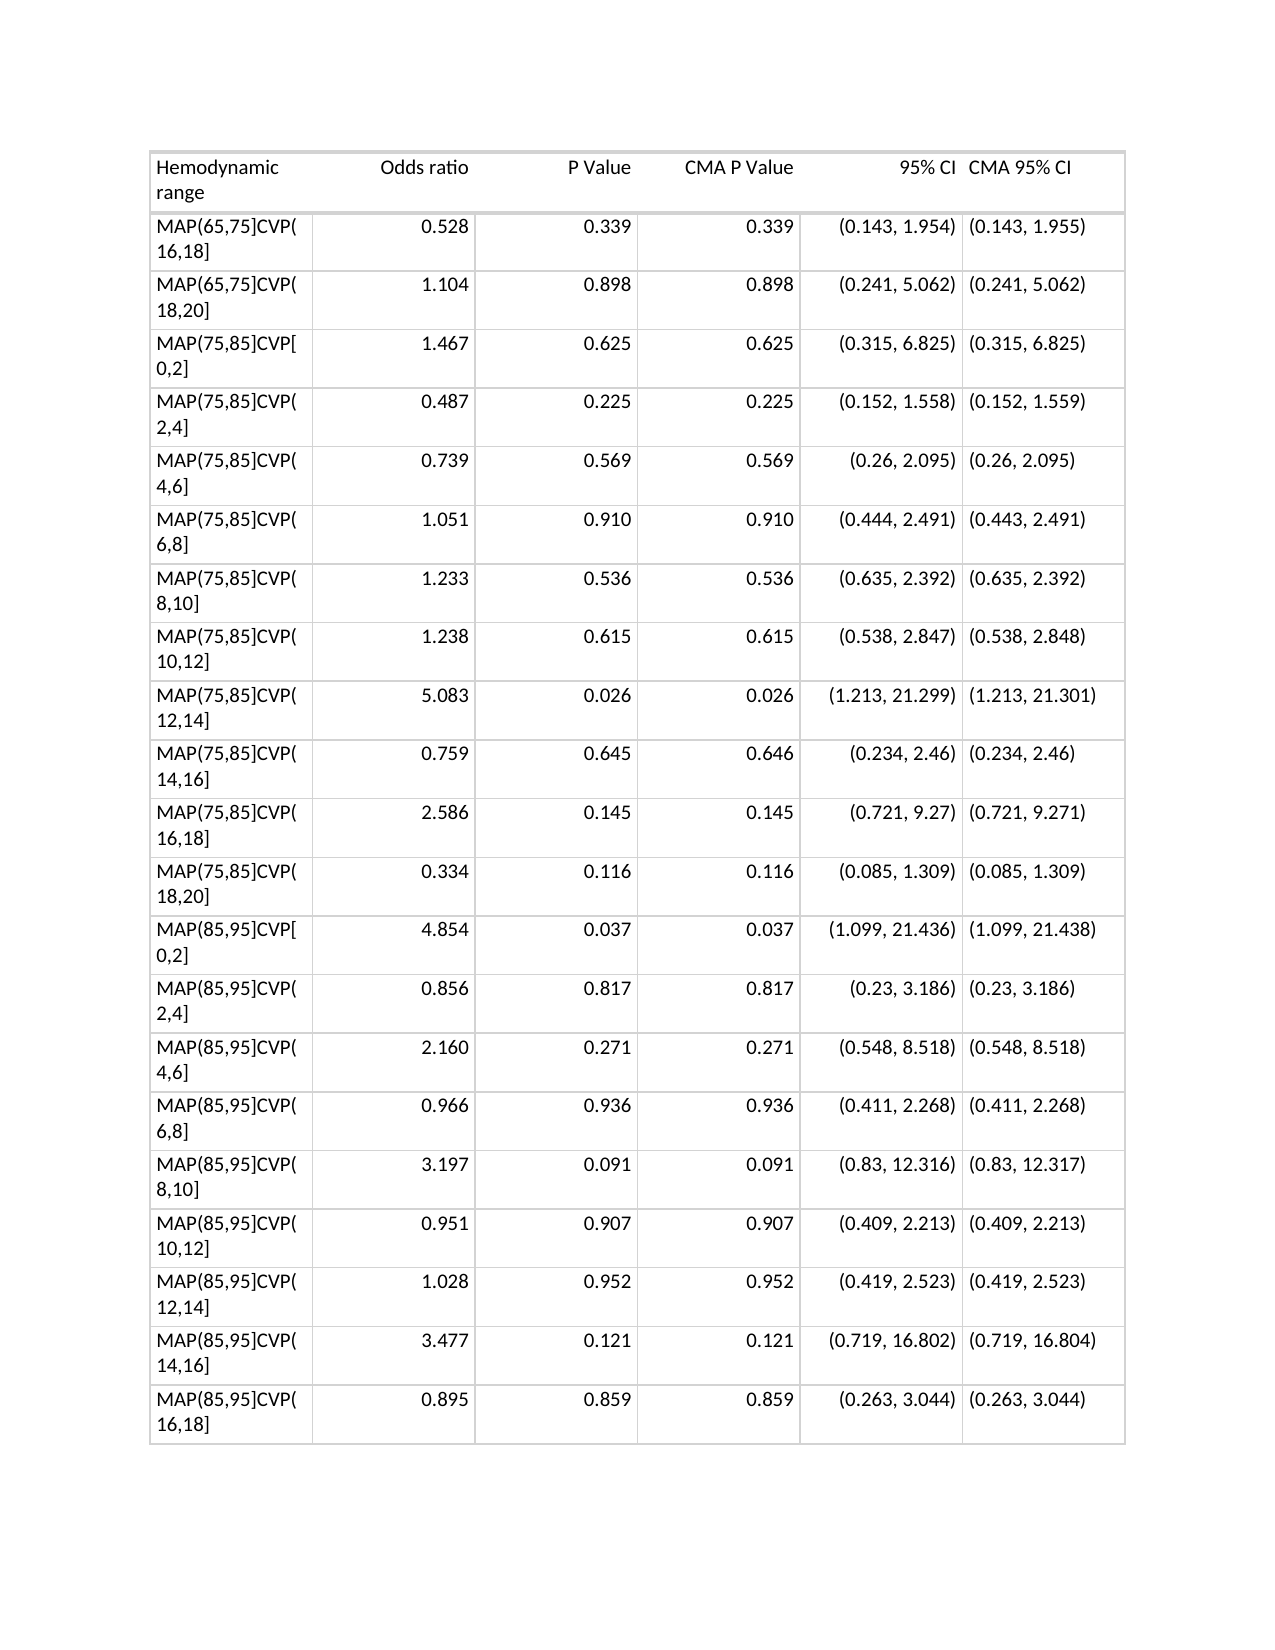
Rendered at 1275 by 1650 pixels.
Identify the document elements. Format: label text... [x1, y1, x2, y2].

table_cell 1.051 [313, 506, 474, 563]
table_cell (0.443, 2.491) [963, 506, 1124, 563]
table_cell 0.091 [638, 1151, 799, 1208]
table_cell (0.241, 5.062) [963, 272, 1124, 328]
table_cell MAP(75,85]CVP(6,8] [151, 506, 312, 563]
table_cell MAP(75,85]CVP(8,10] [151, 565, 312, 622]
table_cell 0.339 [476, 215, 637, 270]
table_cell 0.145 [476, 799, 637, 856]
table_cell 0.856 [313, 975, 474, 1032]
table_cell (0.635, 2.392) [801, 565, 962, 622]
table_cell 0.898 [638, 272, 799, 328]
table_cell (0.83, 12.317) [963, 1151, 1124, 1208]
table_cell 1.233 [313, 565, 474, 622]
table_cell MAP(85,95]CVP[0,2] [151, 917, 312, 974]
table_cell 0.646 [638, 741, 799, 798]
table_cell 0.936 [476, 1093, 637, 1149]
table_cell 0.271 [638, 1034, 799, 1091]
table_cell (0.83, 12.316) [801, 1151, 962, 1208]
table_cell (0.548, 8.518) [963, 1034, 1124, 1091]
table_cell (0.085, 1.309) [963, 858, 1124, 915]
table_cell 0.487 [313, 389, 474, 446]
table_cell 0.907 [638, 1210, 799, 1267]
table_header Hemodynamic range [151, 154, 312, 211]
table_cell MAP(85,95]CVP(14,16] [151, 1327, 312, 1384]
table_cell 0.952 [638, 1268, 799, 1326]
table_cell 0.569 [476, 447, 637, 504]
table_cell 0.225 [476, 389, 637, 446]
table_cell 0.026 [476, 682, 637, 739]
table_header 95% CI [800, 154, 962, 211]
table_cell 0.569 [638, 447, 799, 504]
table_cell 0.859 [476, 1386, 637, 1443]
table_cell 0.026 [638, 682, 799, 739]
table_cell 0.536 [476, 565, 637, 622]
table_cell MAP(65,75]CVP(16,18] [151, 215, 312, 270]
table_cell 1.028 [313, 1268, 474, 1326]
table_cell 0.615 [638, 623, 799, 680]
table_cell 0.037 [476, 917, 637, 974]
table_cell (0.152, 1.559) [963, 389, 1124, 446]
table_cell (1.099, 21.438) [963, 917, 1124, 974]
table_cell 5.083 [313, 682, 474, 739]
table_cell 0.145 [638, 799, 799, 856]
table_cell (0.143, 1.954) [801, 215, 962, 270]
table_cell (0.241, 5.062) [801, 272, 962, 328]
table_cell 2.586 [313, 799, 474, 856]
table_cell (0.411, 2.268) [963, 1093, 1124, 1149]
table_cell (0.419, 2.523) [801, 1268, 962, 1326]
table_cell MAP(85,95]CVP(16,18] [151, 1386, 312, 1443]
table_cell 0.625 [476, 330, 637, 387]
table_cell (1.213, 21.301) [963, 682, 1124, 739]
table_cell MAP(85,95]CVP(4,6] [151, 1034, 312, 1091]
table_cell 0.037 [638, 917, 799, 974]
table_cell (0.538, 2.848) [963, 623, 1124, 680]
table_cell 0.225 [638, 389, 799, 446]
table_cell (0.23, 3.186) [801, 975, 962, 1032]
table_cell (0.23, 3.186) [963, 975, 1124, 1032]
table_cell MAP(75,85]CVP(18,20] [151, 858, 312, 915]
table_cell MAP(75,85]CVP(12,14] [151, 682, 312, 739]
table_header Odds ratio [313, 154, 475, 211]
table_cell MAP(75,85]CVP(2,4] [151, 389, 312, 446]
table_cell (0.548, 8.518) [801, 1034, 962, 1091]
table_cell MAP(75,85]CVP[0,2] [151, 330, 312, 387]
table_cell 0.966 [313, 1093, 474, 1149]
table_cell 0.910 [476, 506, 637, 563]
table_cell 0.645 [476, 741, 637, 798]
table_cell 0.121 [638, 1327, 799, 1384]
table_cell MAP(75,85]CVP(16,18] [151, 799, 312, 856]
table_cell (0.419, 2.523) [963, 1268, 1124, 1326]
table_cell 0.121 [476, 1327, 637, 1384]
table_cell (0.721, 9.27) [801, 799, 962, 856]
table_cell (0.411, 2.268) [801, 1093, 962, 1149]
table_cell MAP(75,85]CVP(14,16] [151, 741, 312, 798]
table_cell 0.910 [638, 506, 799, 563]
table_cell (0.263, 3.044) [801, 1386, 962, 1443]
table_cell MAP(75,85]CVP(10,12] [151, 623, 312, 680]
table_cell 0.536 [638, 565, 799, 622]
table_cell (0.263, 3.044) [963, 1386, 1124, 1443]
table_cell MAP(85,95]CVP(6,8] [151, 1093, 312, 1149]
table_cell 0.615 [476, 623, 637, 680]
table_cell 0.907 [476, 1210, 637, 1267]
table_header P Value [475, 154, 637, 211]
table_cell (1.213, 21.299) [801, 682, 962, 739]
table_cell (0.26, 2.095) [963, 447, 1124, 504]
table_cell 0.116 [638, 858, 799, 915]
table_cell (0.721, 9.271) [963, 799, 1124, 856]
table_cell MAP(85,95]CVP(8,10] [151, 1151, 312, 1208]
table_cell 0.091 [476, 1151, 637, 1208]
table_cell (1.099, 21.436) [801, 917, 962, 974]
table_cell MAP(85,95]CVP(2,4] [151, 975, 312, 1032]
table_cell MAP(75,85]CVP(4,6] [151, 447, 312, 504]
table_cell 0.339 [638, 215, 799, 270]
table_cell 0.334 [313, 858, 474, 915]
table_cell (0.635, 2.392) [963, 565, 1124, 622]
table_cell MAP(65,75]CVP(18,20] [151, 272, 312, 328]
table_cell (0.719, 16.804) [963, 1327, 1124, 1384]
table_cell 0.739 [313, 447, 474, 504]
table_cell (0.315, 6.825) [963, 330, 1124, 387]
table_cell 0.898 [476, 272, 637, 328]
table_cell MAP(85,95]CVP(12,14] [151, 1268, 312, 1326]
table_cell (0.143, 1.955) [963, 215, 1124, 270]
table_cell 0.116 [476, 858, 637, 915]
table_cell 0.951 [313, 1210, 474, 1267]
table_cell 2.160 [313, 1034, 474, 1091]
table_cell (0.085, 1.309) [801, 858, 962, 915]
table_cell 1.104 [313, 272, 474, 328]
table_cell MAP(85,95]CVP(10,12] [151, 1210, 312, 1267]
table_cell (0.444, 2.491) [801, 506, 962, 563]
table_cell (0.409, 2.213) [963, 1210, 1124, 1267]
table_cell (0.409, 2.213) [801, 1210, 962, 1267]
table_cell 0.271 [476, 1034, 637, 1091]
table_cell 4.854 [313, 917, 474, 974]
table_cell 1.467 [313, 330, 474, 387]
table_cell (0.315, 6.825) [801, 330, 962, 387]
table_cell (0.26, 2.095) [801, 447, 962, 504]
table_cell 0.759 [313, 741, 474, 798]
table_cell (0.234, 2.46) [963, 741, 1124, 798]
table_cell 0.625 [638, 330, 799, 387]
table_cell (0.538, 2.847) [801, 623, 962, 680]
table_cell (0.719, 16.802) [801, 1327, 962, 1384]
table_header CMA P Value [638, 154, 800, 211]
table_header CMA 95% CI [963, 154, 1124, 211]
table_cell 0.817 [638, 975, 799, 1032]
table_cell 1.238 [313, 623, 474, 680]
table_cell (0.152, 1.558) [801, 389, 962, 446]
table_cell 3.477 [313, 1327, 474, 1384]
table_cell 0.859 [638, 1386, 799, 1443]
table_cell 0.895 [313, 1386, 474, 1443]
table_cell 0.528 [313, 215, 474, 270]
table_cell 3.197 [313, 1151, 474, 1208]
table_cell 0.952 [476, 1268, 637, 1326]
table_cell 0.817 [476, 975, 637, 1032]
table_cell (0.234, 2.46) [801, 741, 962, 798]
table_cell 0.936 [638, 1093, 799, 1149]
